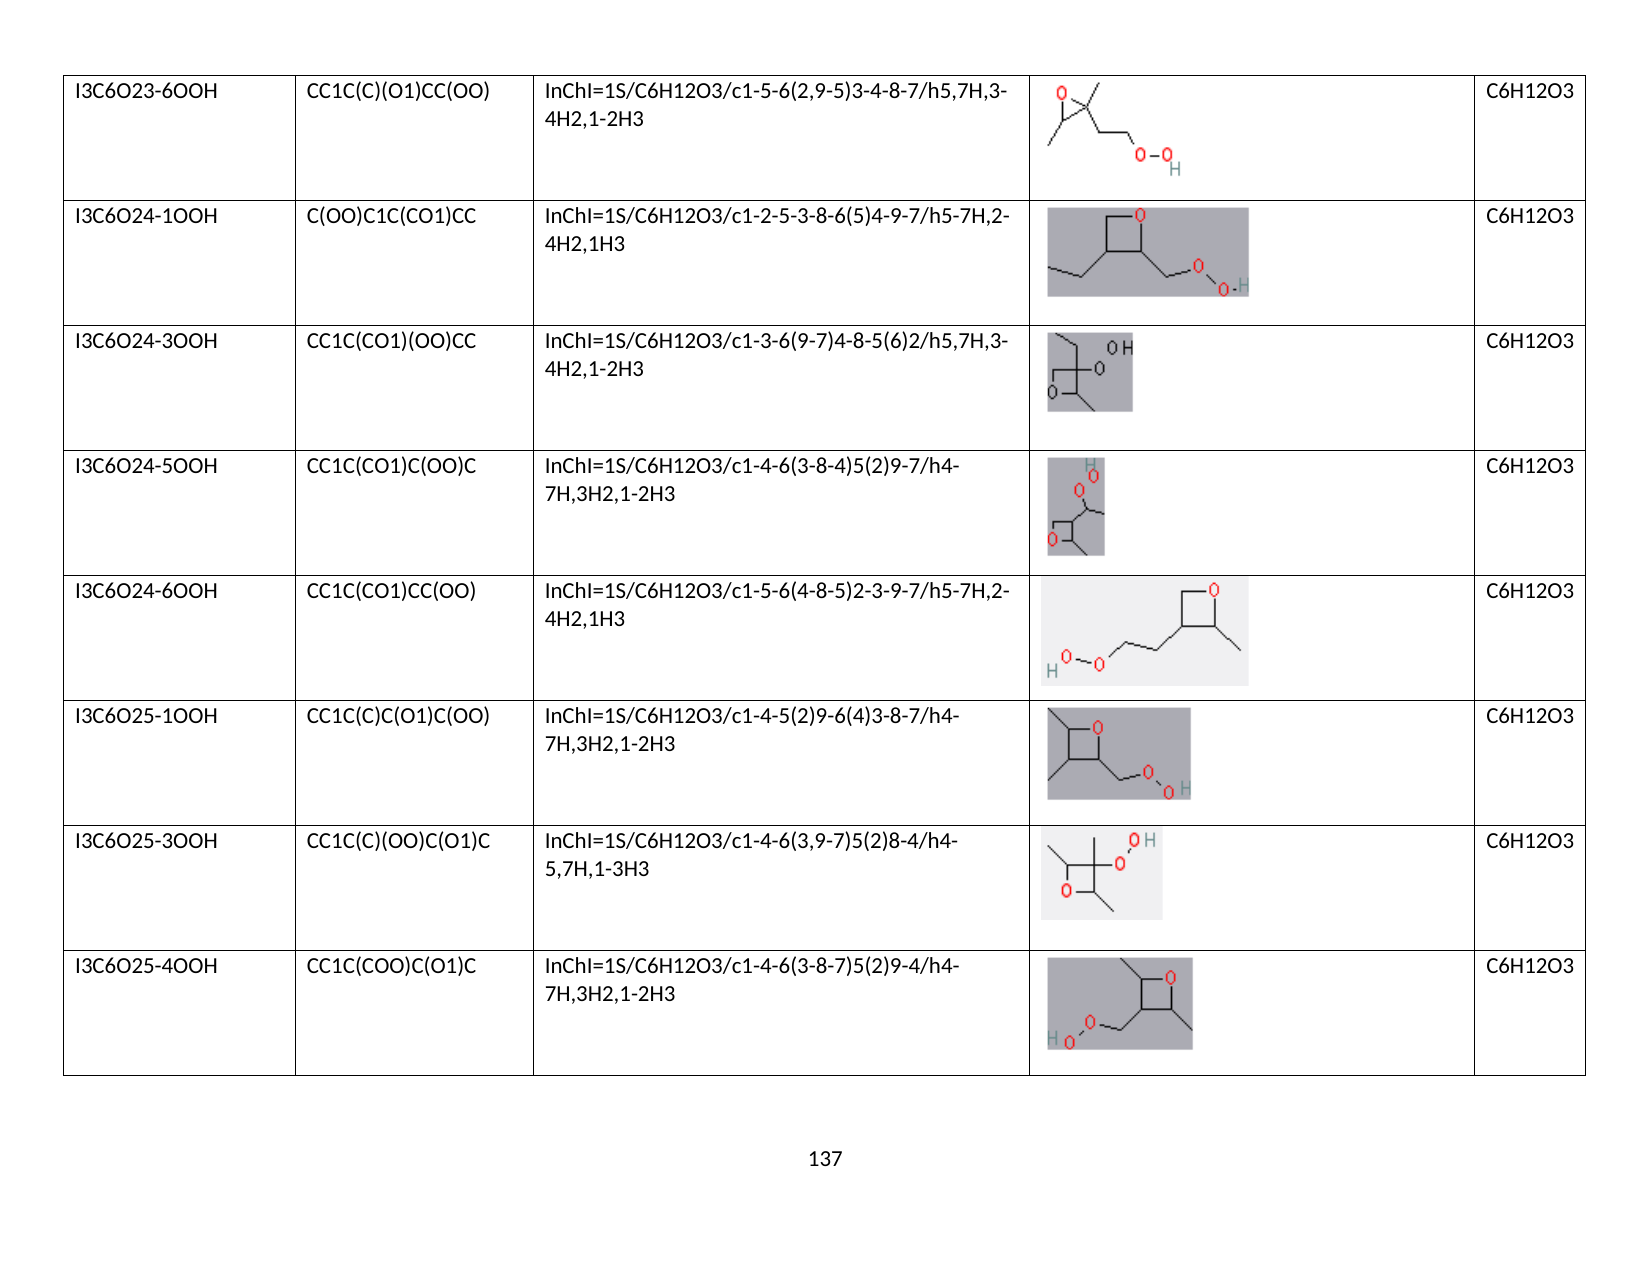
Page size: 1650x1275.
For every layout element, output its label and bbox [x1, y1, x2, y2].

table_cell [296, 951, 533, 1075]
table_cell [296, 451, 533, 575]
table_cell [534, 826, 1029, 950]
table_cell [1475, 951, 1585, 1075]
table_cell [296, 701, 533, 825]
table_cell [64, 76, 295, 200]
picture [1041, 326, 1141, 420]
picture [1041, 76, 1188, 184]
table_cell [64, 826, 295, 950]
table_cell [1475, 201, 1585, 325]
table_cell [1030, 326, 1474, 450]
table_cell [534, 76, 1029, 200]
picture [1041, 826, 1163, 920]
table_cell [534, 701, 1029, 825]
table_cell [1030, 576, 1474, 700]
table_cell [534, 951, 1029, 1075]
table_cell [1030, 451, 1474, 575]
picture [1041, 201, 1257, 305]
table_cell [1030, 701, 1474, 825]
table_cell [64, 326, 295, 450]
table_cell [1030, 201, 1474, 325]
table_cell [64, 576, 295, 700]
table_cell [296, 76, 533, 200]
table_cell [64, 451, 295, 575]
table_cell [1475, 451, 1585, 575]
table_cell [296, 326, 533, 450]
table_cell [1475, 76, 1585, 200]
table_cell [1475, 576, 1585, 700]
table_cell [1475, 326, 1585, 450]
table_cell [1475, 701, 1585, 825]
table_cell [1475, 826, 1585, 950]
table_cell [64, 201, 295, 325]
picture [1041, 951, 1201, 1058]
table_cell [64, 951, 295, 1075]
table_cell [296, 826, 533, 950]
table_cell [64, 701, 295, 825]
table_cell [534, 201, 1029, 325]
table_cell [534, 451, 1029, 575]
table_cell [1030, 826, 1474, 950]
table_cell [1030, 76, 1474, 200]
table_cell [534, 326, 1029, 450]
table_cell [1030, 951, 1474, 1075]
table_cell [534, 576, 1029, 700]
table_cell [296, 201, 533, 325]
picture [1041, 576, 1249, 686]
picture [1041, 701, 1199, 808]
picture [1041, 451, 1113, 564]
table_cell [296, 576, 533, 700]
